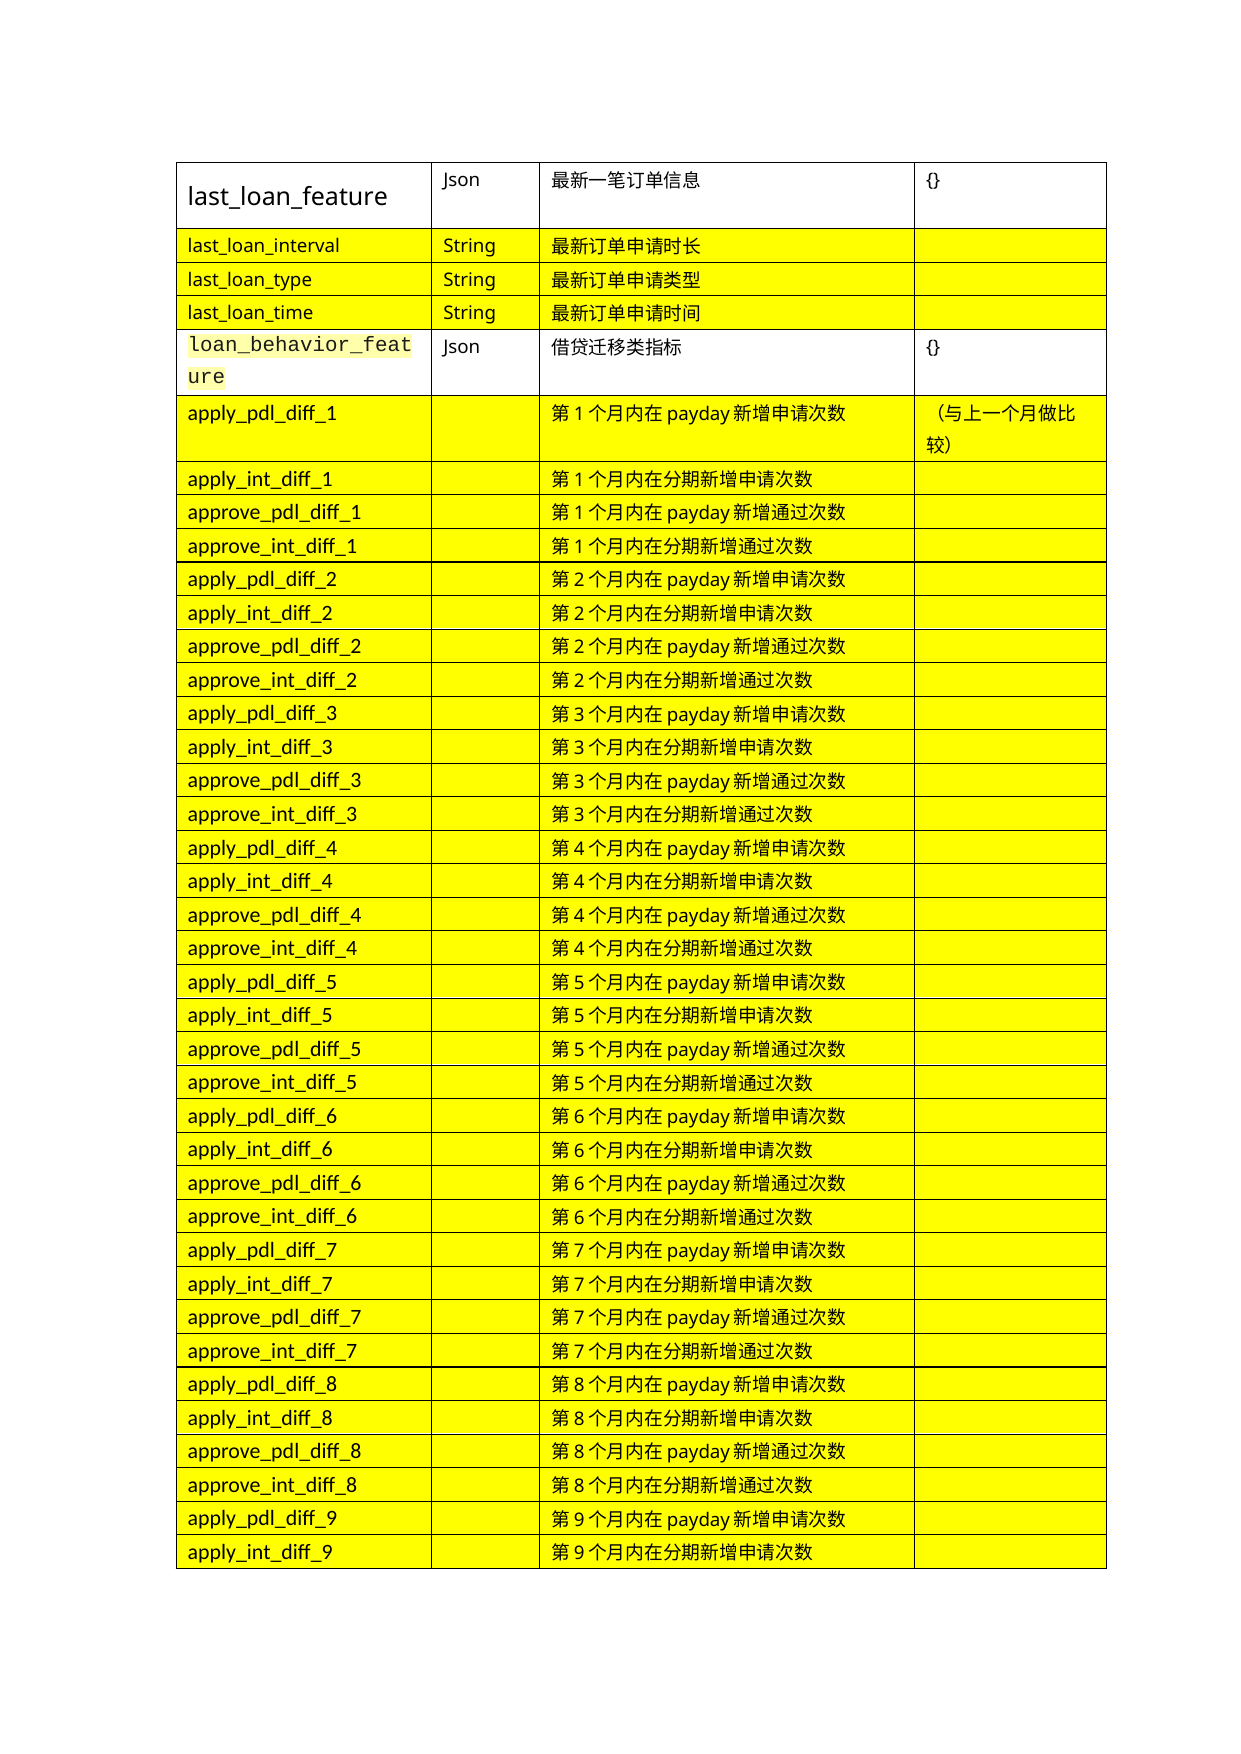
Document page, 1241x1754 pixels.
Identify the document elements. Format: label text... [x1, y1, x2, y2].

table_cell [432, 529, 539, 561]
table_cell [915, 965, 1106, 997]
table_cell approve_int_diff_8 [177, 1468, 431, 1501]
table_cell [915, 697, 1106, 729]
table_cell [915, 596, 1106, 628]
table_cell apply_pdl_diff_8 [177, 1368, 431, 1400]
table_cell 第4个月内在分期新增通过次数 [540, 931, 914, 964]
table_cell apply_int_diff_8 [177, 1401, 431, 1433]
table_cell String [432, 263, 539, 295]
table_cell 第2个月内在payday新增申请次数 [540, 563, 914, 595]
table_cell approve_int_diff_2 [177, 663, 431, 696]
table_cell apply_int_diff_9 [177, 1535, 431, 1568]
table_cell 借贷迁移类指标 [540, 330, 914, 395]
table_cell [915, 1233, 1106, 1266]
table_cell 第1个月内在payday新增申请次数 [540, 396, 914, 461]
table_cell [432, 1267, 539, 1299]
table_cell [432, 1200, 539, 1232]
table_cell [915, 797, 1106, 830]
table_cell [432, 1401, 539, 1433]
table_cell [432, 831, 539, 863]
table_cell apply_int_diff_2 [177, 596, 431, 628]
table_cell 第7个月内在分期新增申请次数 [540, 1267, 914, 1299]
table_cell [432, 462, 539, 494]
table_cell apply_pdl_diff_1 [177, 396, 431, 461]
table_cell 第6个月内在分期新增申请次数 [540, 1133, 914, 1165]
table_cell 第7个月内在payday新增申请次数 [540, 1233, 914, 1266]
table_cell 第8个月内在分期新增申请次数 [540, 1401, 914, 1433]
table_cell [432, 1032, 539, 1064]
table_cell [915, 495, 1106, 528]
table_cell [915, 462, 1106, 494]
table_cell [915, 563, 1106, 595]
table_cell apply_int_diff_5 [177, 999, 431, 1031]
table_cell String [432, 296, 539, 329]
table_cell last_loan_feature [177, 163, 431, 228]
table_cell [915, 1535, 1106, 1568]
table_cell apply_int_diff_6 [177, 1133, 431, 1165]
table_cell [915, 1368, 1106, 1400]
table_cell 第4个月内在分期新增申请次数 [540, 864, 914, 897]
table_cell [915, 730, 1106, 763]
table_cell approve_pdl_diff_5 [177, 1032, 431, 1064]
table_cell 第8个月内在payday新增通过次数 [540, 1435, 914, 1467]
table_cell [915, 764, 1106, 796]
table_cell [432, 1334, 539, 1366]
table_cell [915, 663, 1106, 696]
table_cell [432, 931, 539, 964]
table_cell [432, 1099, 539, 1132]
table_cell approve_int_diff_3 [177, 797, 431, 830]
table_cell approve_int_diff_7 [177, 1334, 431, 1366]
table_cell [432, 1502, 539, 1534]
table_cell [915, 630, 1106, 662]
table_cell [432, 396, 539, 461]
table_cell 第2个月内在分期新增申请次数 [540, 596, 914, 628]
table_cell apply_pdl_diff_2 [177, 563, 431, 595]
table_cell [915, 1300, 1106, 1333]
table_cell [432, 663, 539, 696]
table_cell apply_pdl_diff_7 [177, 1233, 431, 1266]
table_cell [915, 229, 1106, 262]
table_cell [432, 1066, 539, 1098]
table_cell [432, 1166, 539, 1199]
table_cell [915, 1032, 1106, 1064]
table_cell apply_int_diff_3 [177, 730, 431, 763]
table_cell apply_pdl_diff_3 [177, 697, 431, 729]
table_cell apply_pdl_diff_9 [177, 1502, 431, 1534]
table_cell 第1个月内在分期新增通过次数 [540, 529, 914, 561]
table_cell [432, 1368, 539, 1400]
table_cell approve_pdl_diff_8 [177, 1435, 431, 1467]
table_cell apply_pdl_diff_5 [177, 965, 431, 997]
table_cell 第6个月内在payday新增申请次数 [540, 1099, 914, 1132]
table_cell 第5个月内在分期新增申请次数 [540, 999, 914, 1031]
table_cell 第1个月内在分期新增申请次数 [540, 462, 914, 494]
table_cell apply_int_diff_1 [177, 462, 431, 494]
table_cell [432, 1133, 539, 1165]
table_cell approve_pdl_diff_4 [177, 898, 431, 930]
table_cell String [432, 229, 539, 262]
table_cell [915, 1133, 1106, 1165]
table_cell 第9个月内在分期新增申请次数 [540, 1535, 914, 1568]
table_cell approve_int_diff_1 [177, 529, 431, 561]
table_cell 第7个月内在分期新增通过次数 [540, 1334, 914, 1366]
table_cell [432, 965, 539, 997]
table_cell 第3个月内在payday新增申请次数 [540, 697, 914, 729]
table_cell last_loan_interval [177, 229, 431, 262]
table_cell approve_pdl_diff_3 [177, 764, 431, 796]
table_cell [915, 1267, 1106, 1299]
table_cell [915, 1166, 1106, 1199]
table_cell [432, 1468, 539, 1501]
table_cell 第5个月内在payday新增通过次数 [540, 1032, 914, 1064]
table_cell [432, 1300, 539, 1333]
table_cell [915, 1401, 1106, 1433]
table_cell [915, 999, 1106, 1031]
table_cell Json [432, 163, 539, 228]
table_cell approve_int_diff_5 [177, 1066, 431, 1098]
table_cell 第4个月内在payday新增通过次数 [540, 898, 914, 930]
table_cell 第2个月内在payday新增通过次数 [540, 630, 914, 662]
table_cell [432, 764, 539, 796]
table_cell [432, 1233, 539, 1266]
table_cell approve_pdl_diff_6 [177, 1166, 431, 1199]
table_cell [915, 931, 1106, 964]
table_cell 第8个月内在payday新增申请次数 [540, 1368, 914, 1400]
table_cell 第8个月内在分期新增通过次数 [540, 1468, 914, 1501]
table_cell 第6个月内在payday新增通过次数 [540, 1166, 914, 1199]
table_cell apply_int_diff_7 [177, 1267, 431, 1299]
table_cell [432, 1535, 539, 1568]
table_cell approve_pdl_diff_7 [177, 1300, 431, 1333]
table_cell 第9个月内在payday新增申请次数 [540, 1502, 914, 1534]
table_cell [915, 864, 1106, 897]
table_cell [915, 831, 1106, 863]
table_cell 第3个月内在分期新增申请次数 [540, 730, 914, 763]
table_cell [915, 1334, 1106, 1366]
table_cell Json [432, 330, 539, 395]
table_cell {} [915, 163, 1106, 228]
table_cell [432, 864, 539, 897]
table_cell 第1个月内在payday新增通过次数 [540, 495, 914, 528]
table_cell 第6个月内在分期新增通过次数 [540, 1200, 914, 1232]
table_cell [915, 296, 1106, 329]
table_cell loan_behavior_feature [177, 330, 431, 395]
table_cell （与上一个月做比较） [915, 396, 1106, 461]
table_cell approve_int_diff_6 [177, 1200, 431, 1232]
table_cell [432, 730, 539, 763]
table_cell [915, 1099, 1106, 1132]
table_cell apply_pdl_diff_4 [177, 831, 431, 863]
table_cell 最新订单申请类型 [540, 263, 914, 295]
table_cell 第4个月内在payday新增申请次数 [540, 831, 914, 863]
table_cell [432, 630, 539, 662]
table_cell [915, 898, 1106, 930]
table_cell {} [915, 330, 1106, 395]
table_cell approve_pdl_diff_1 [177, 495, 431, 528]
table_cell 第7个月内在payday新增通过次数 [540, 1300, 914, 1333]
table_cell apply_pdl_diff_6 [177, 1099, 431, 1132]
table_cell [432, 999, 539, 1031]
table_cell [915, 1435, 1106, 1467]
table_cell [432, 596, 539, 628]
table_cell [432, 563, 539, 595]
table_cell 第3个月内在payday新增通过次数 [540, 764, 914, 796]
table_cell [915, 529, 1106, 561]
table_cell 第2个月内在分期新增通过次数 [540, 663, 914, 696]
table_cell [432, 898, 539, 930]
table_cell last_loan_time [177, 296, 431, 329]
table_cell 最新一笔订单信息 [540, 163, 914, 228]
table_cell [915, 263, 1106, 295]
table_cell 最新订单申请时间 [540, 296, 914, 329]
table_cell 第3个月内在分期新增通过次数 [540, 797, 914, 830]
table_cell 最新订单申请时长 [540, 229, 914, 262]
table_cell [432, 495, 539, 528]
table_cell [432, 1435, 539, 1467]
table_cell [915, 1200, 1106, 1232]
table_cell [432, 697, 539, 729]
table_cell 第5个月内在分期新增通过次数 [540, 1066, 914, 1098]
table_cell approve_pdl_diff_2 [177, 630, 431, 662]
table_cell [915, 1066, 1106, 1098]
table_cell apply_int_diff_4 [177, 864, 431, 897]
table_cell 第5个月内在payday新增申请次数 [540, 965, 914, 997]
table_cell [915, 1468, 1106, 1501]
table_cell approve_int_diff_4 [177, 931, 431, 964]
table_cell [915, 1502, 1106, 1534]
table_cell [432, 797, 539, 830]
table_cell last_loan_type [177, 263, 431, 295]
